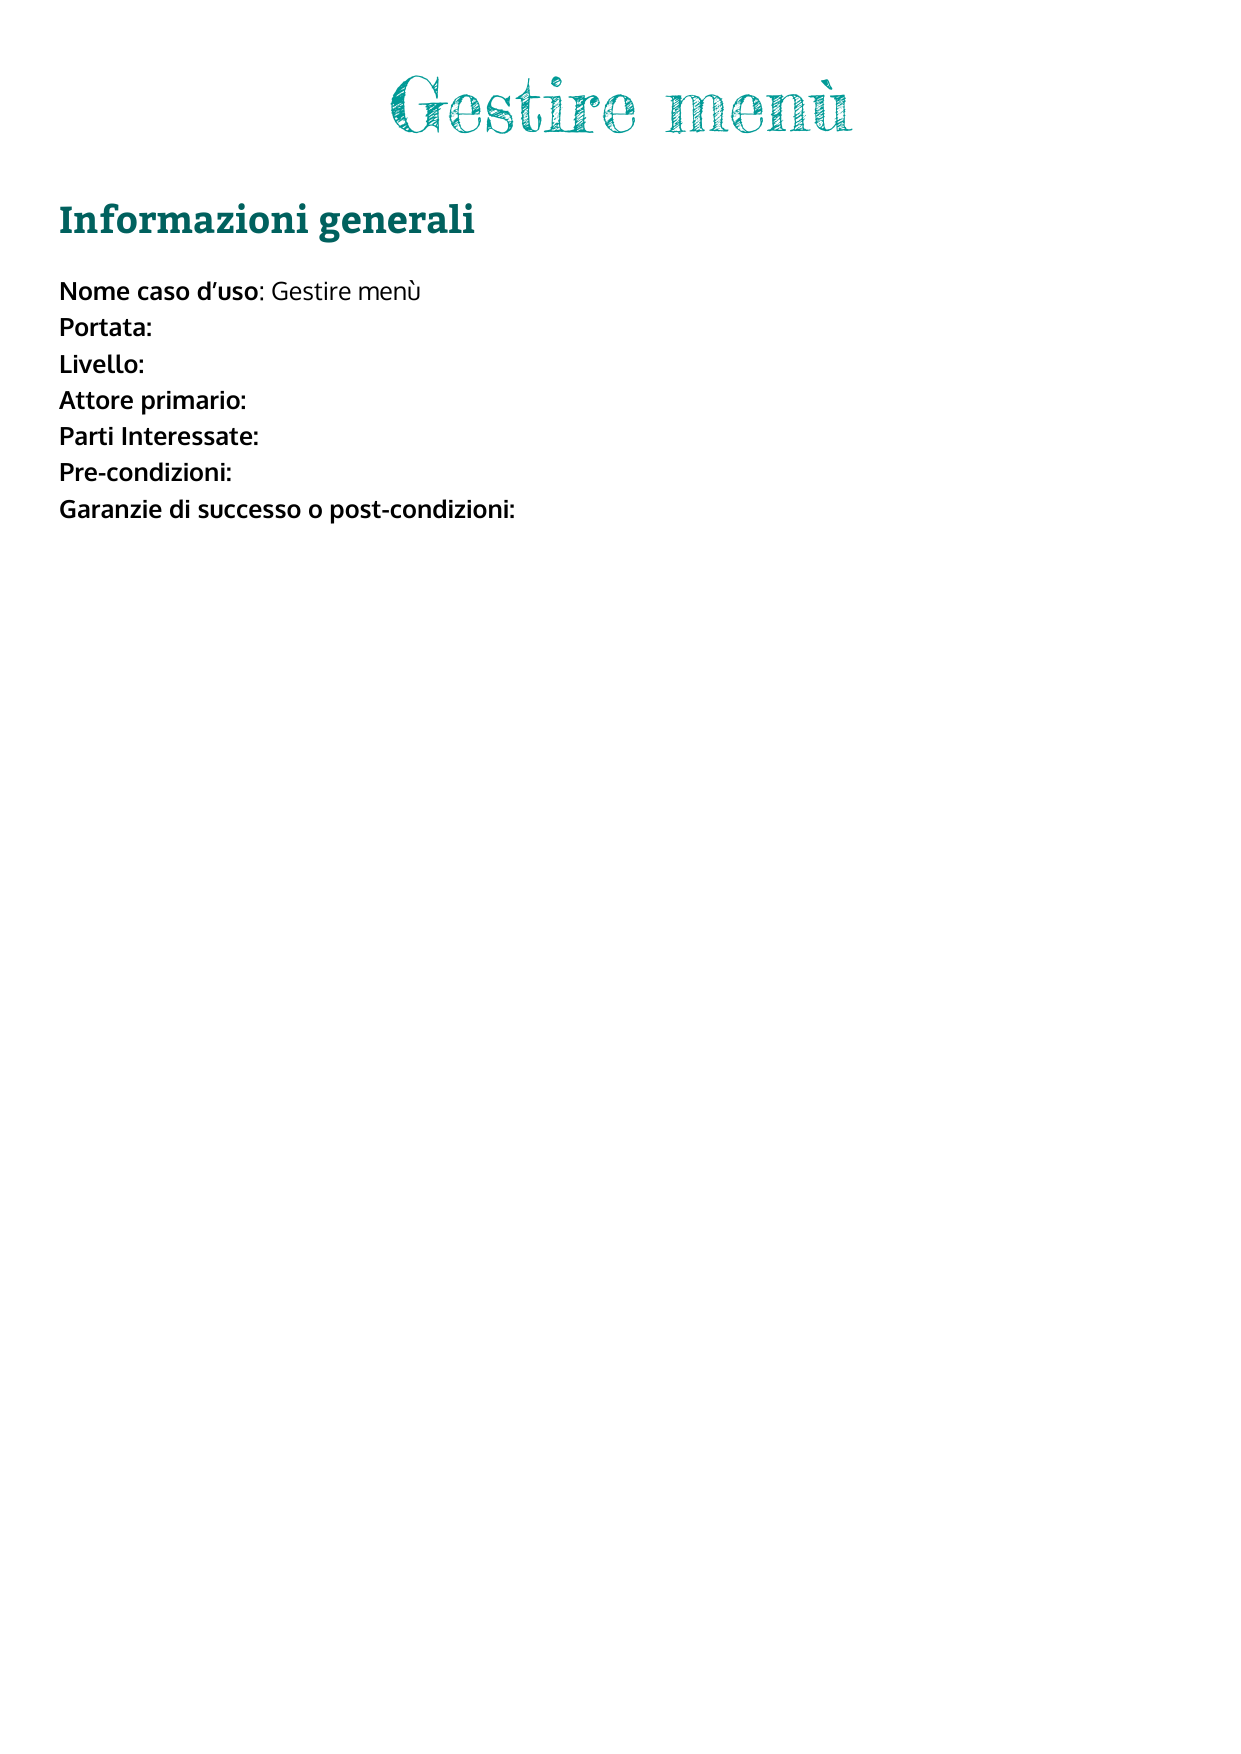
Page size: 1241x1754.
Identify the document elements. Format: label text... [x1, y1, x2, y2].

title Gestire menù [59, 59, 1181, 151]
text Attore primario: [59, 384, 1181, 415]
text Parti Interessate: [59, 420, 1181, 451]
text Nome caso d’uso: Gestire menù [59, 275, 1181, 306]
text Garanzie di successo o post-condizioni: [59, 492, 1181, 524]
text Portata: [59, 311, 1181, 343]
text Pre-condizioni: [59, 456, 1181, 488]
subtitle Informazioni generali [59, 193, 1181, 244]
text Livello: [59, 347, 1181, 379]
